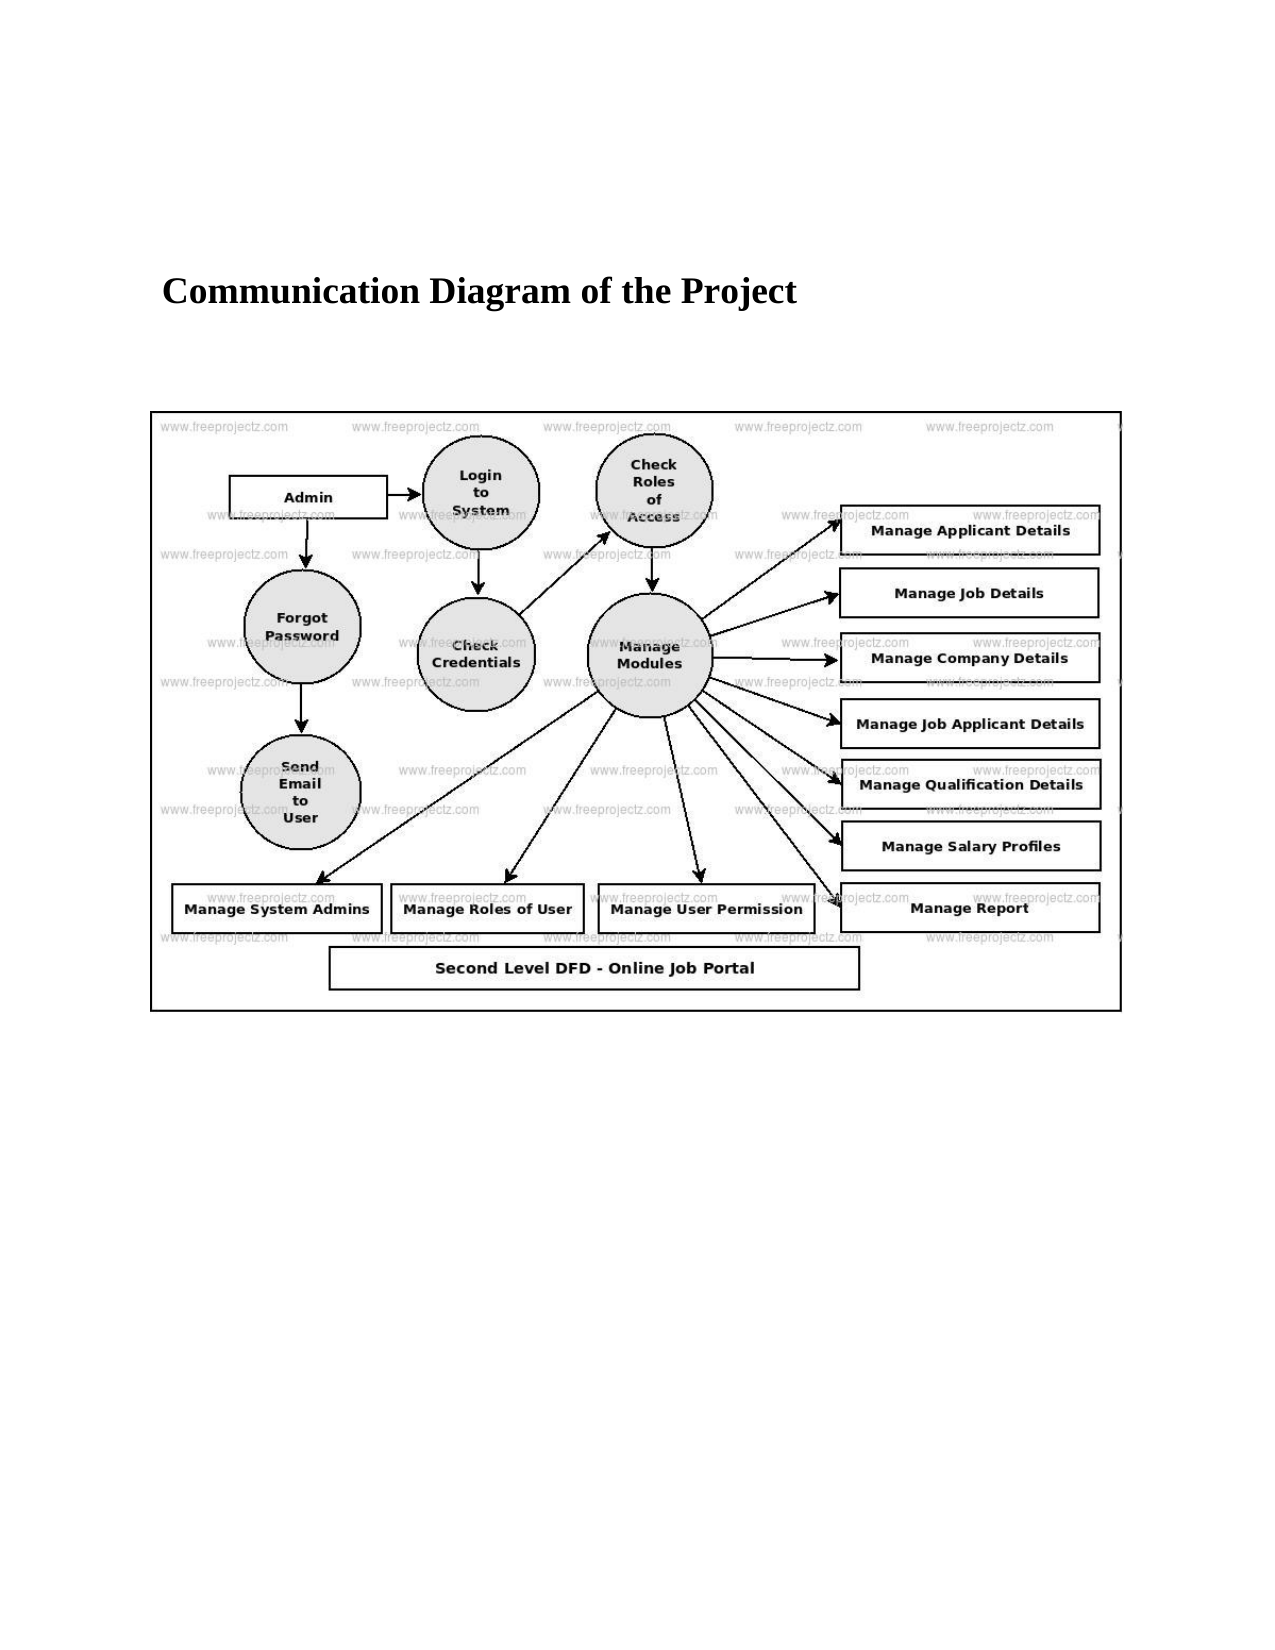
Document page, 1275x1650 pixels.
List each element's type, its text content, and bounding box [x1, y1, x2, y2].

picture [150, 411, 1124, 1014]
subtitle Communication Diagram of the Project [162, 269, 1125, 312]
